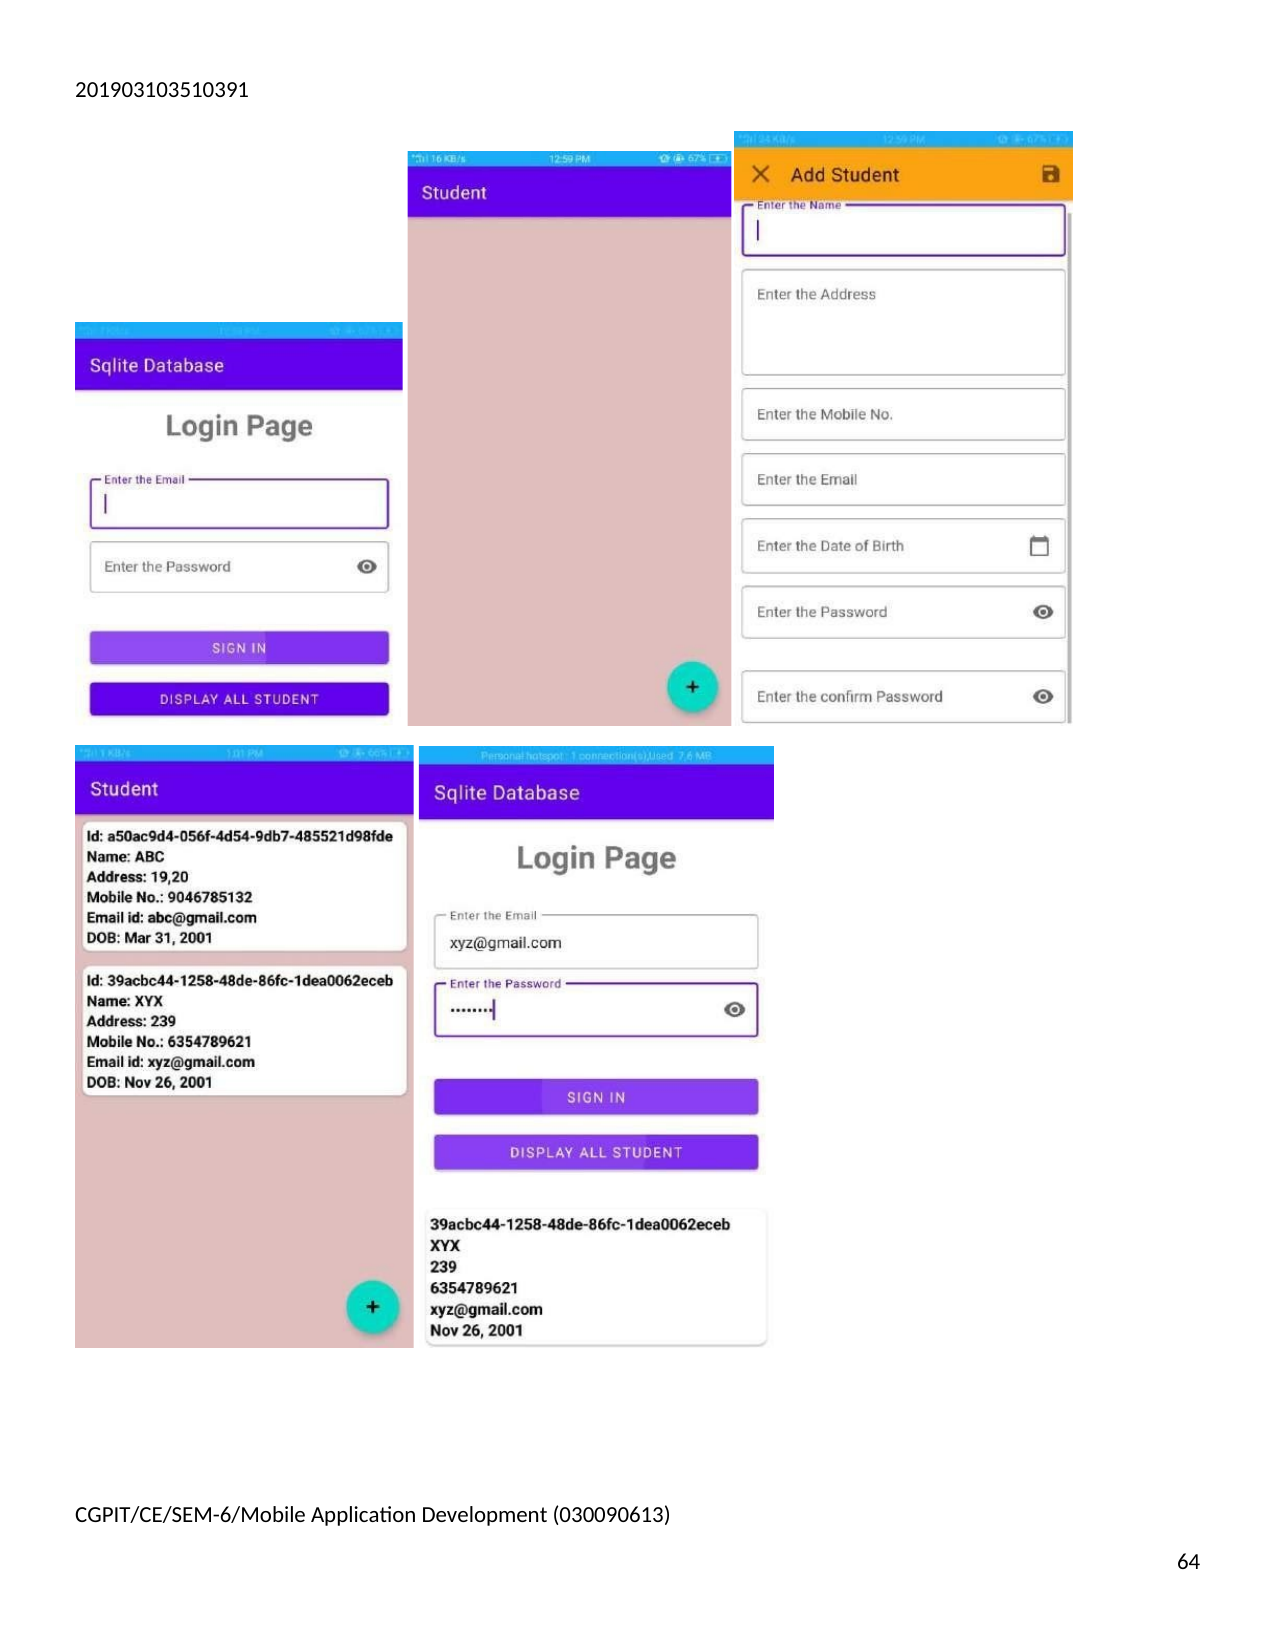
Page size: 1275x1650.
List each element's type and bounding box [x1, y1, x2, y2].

picture [75, 745, 414, 1348]
picture [75, 322, 403, 726]
picture [418, 746, 774, 1348]
picture [407, 151, 732, 726]
picture [734, 131, 1073, 726]
